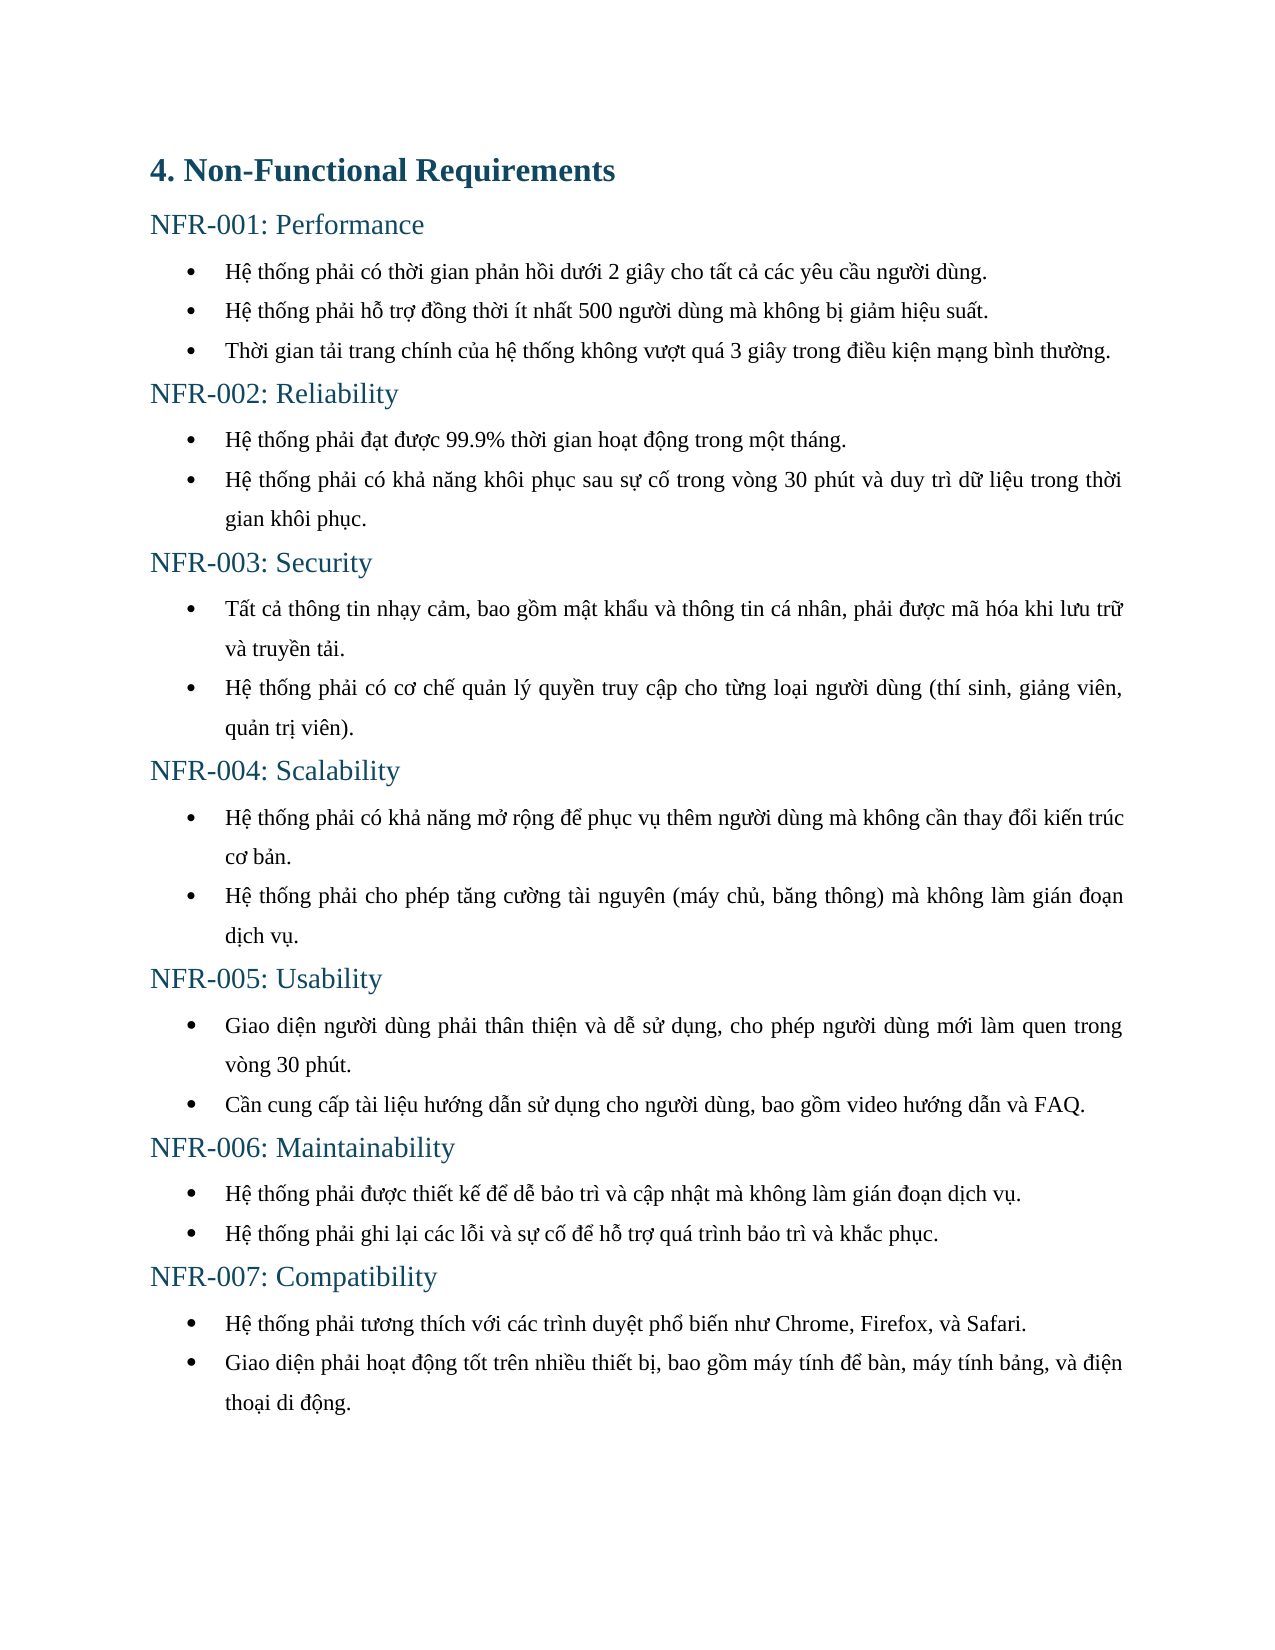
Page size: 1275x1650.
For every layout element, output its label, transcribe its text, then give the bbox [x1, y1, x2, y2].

list Hệ thống phải ghi lại các lỗi và sự cố để hỗ trợ quá trình bảo trì và khắc phục. [187, 1220, 1125, 1246]
list Hệ thống phải có thời gian phản hồi dưới 2 giây cho tất cả các yêu cầu người dùng. [187, 258, 1125, 284]
list Cần cung cấp tài liệu hướng dẫn sử dụng cho người dùng, bao gồm video hướng dẫn và FAQ. [187, 1091, 1125, 1117]
subtitle NFR-007: Compatibility [150, 1259, 1125, 1293]
list Hệ thống phải hỗ trợ đồng thời ít nhất 500 người dùng mà không bị giảm hiệu suất. [187, 297, 1125, 324]
subtitle NFR-004: Scalability [150, 753, 1125, 787]
list Hệ thống phải đạt được 99.9% thời gian hoạt động trong một tháng. [187, 427, 1125, 453]
list Giao diện phải hoạt động tốt trên nhiều thiết bị, bao gồm máy tính để bàn, máy tính bảng, và điện thoại di động. [187, 1349, 1125, 1415]
subtitle NFR-006: Maintainability [150, 1130, 1125, 1164]
list Hệ thống phải tương thích với các trình duyệt phổ biến như Chrome, Firefox, và Safari. [187, 1310, 1125, 1336]
list Giao diện người dùng phải thân thiện và dễ sử dụng, cho phép người dùng mới làm quen trong vòng 30 phút. [187, 1012, 1125, 1078]
list Hệ thống phải cho phép tăng cường tài nguyên (máy chủ, băng thông) mà không làm gián đoạn dịch vụ. [187, 882, 1125, 948]
list Tất cả thông tin nhạy cảm, bao gồm mật khẩu và thông tin cá nhân, phải được mã hóa khi lưu trữ và truyền tải. [187, 595, 1125, 661]
subtitle NFR-001: Performance [150, 207, 1125, 241]
list Hệ thống phải có khả năng khôi phục sau sự cố trong vòng 30 phút và duy trì dữ liệu trong thời gian khôi phục. [187, 466, 1125, 532]
list Hệ thống phải có khả năng mở rộng để phục vụ thêm người dùng mà không cần thay đổi kiến trúc cơ bản. [187, 803, 1125, 869]
subtitle 4. Non-Functional Requirements [150, 150, 1125, 188]
subtitle NFR-005: Usability [150, 961, 1125, 995]
subtitle NFR-003: Security [150, 545, 1125, 578]
subtitle NFR-002: Reliability [150, 376, 1125, 410]
list Hệ thống phải có cơ chế quản lý quyền truy cập cho từng loại người dùng (thí sinh, giảng viên, quản trị viên). [187, 674, 1125, 740]
list Hệ thống phải được thiết kế để dễ bảo trì và cập nhật mà không làm gián đoạn dịch vụ. [187, 1181, 1125, 1207]
list Thời gian tải trang chính của hệ thống không vượt quá 3 giây trong điều kiện mạng bình thường. [187, 337, 1125, 363]
